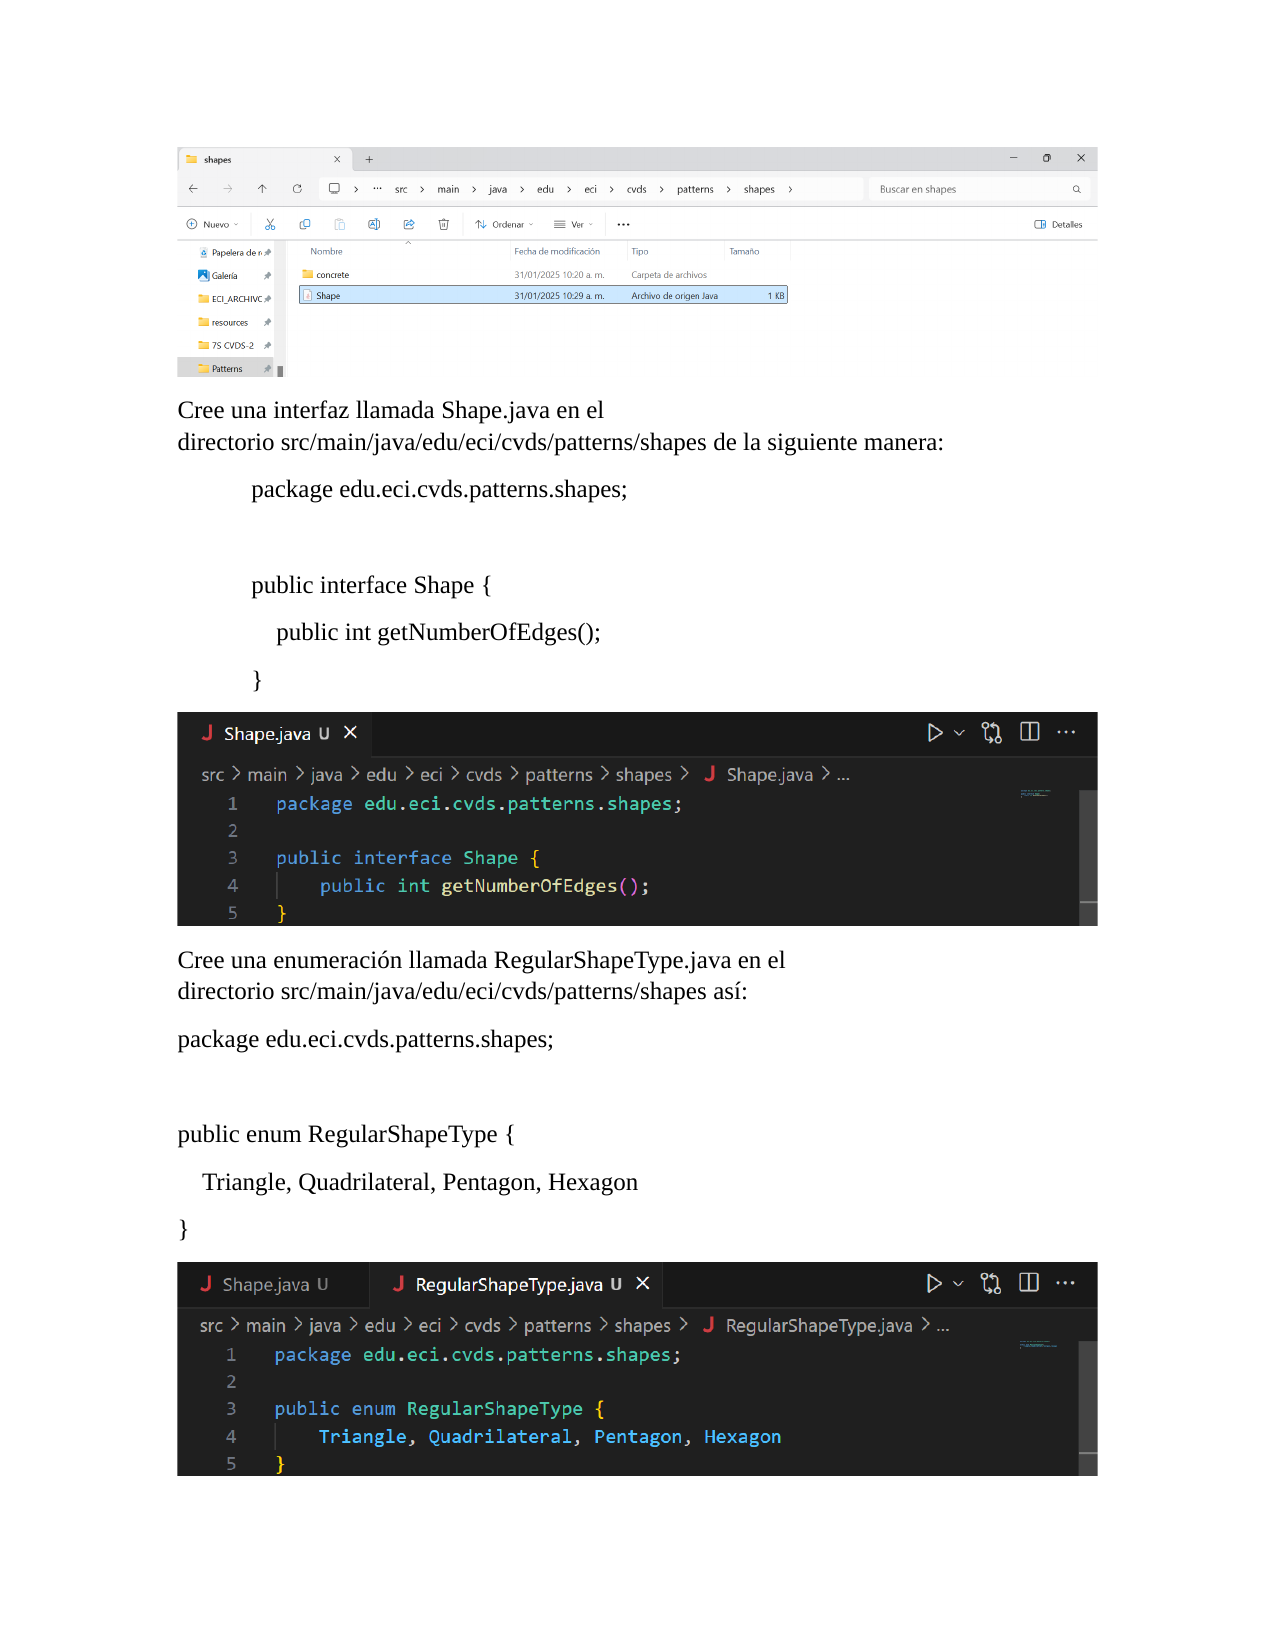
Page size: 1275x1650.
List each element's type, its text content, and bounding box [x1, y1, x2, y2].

picture [177, 1262, 1098, 1476]
text Triangle, Quadrilateral, Pentagon, Hexagon [177, 1167, 1098, 1196]
text Cree una interfaz llamada Shape.java en el directorio src/main/java/edu/eci/cvds/patterns/shapes de la siguiente manera: [177, 396, 1098, 455]
text public interface Shape { [251, 570, 1098, 598]
text } [177, 1214, 1098, 1243]
picture [177, 712, 1098, 926]
text package edu.eci.cvds.patterns.shapes; [251, 474, 1098, 503]
text } [251, 665, 1098, 694]
text package edu.eci.cvds.patterns.shapes; [177, 1024, 1098, 1052]
picture [177, 147, 1098, 377]
text public int getNumberOfEdges(); [251, 617, 1098, 646]
text Cree una enumeración llamada RegularShapeType.java en el directorio src/main/java/edu/eci/cvds/patterns/shapes así: [177, 945, 1098, 1005]
text public enum RegularShapeType { [177, 1119, 1098, 1148]
